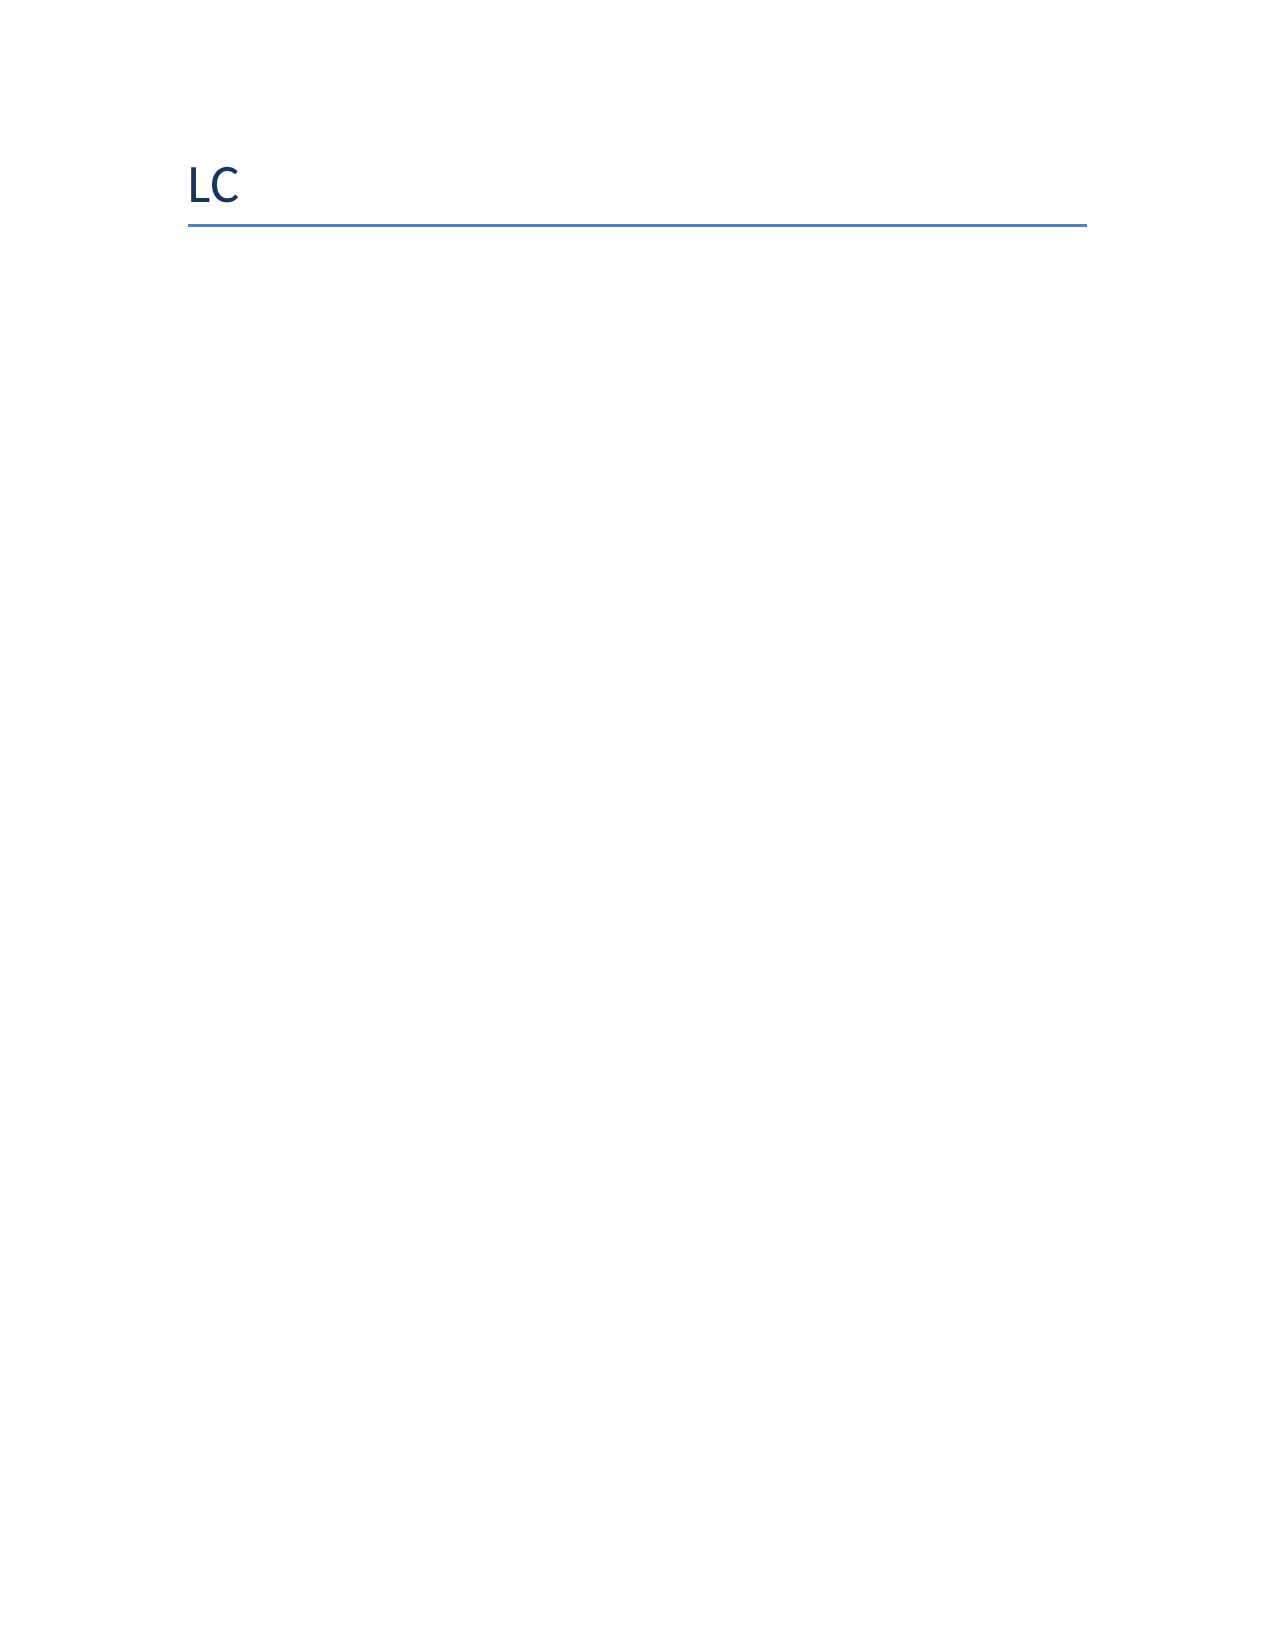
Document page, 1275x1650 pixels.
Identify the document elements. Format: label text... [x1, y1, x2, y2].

title LC [187, 150, 1087, 227]
